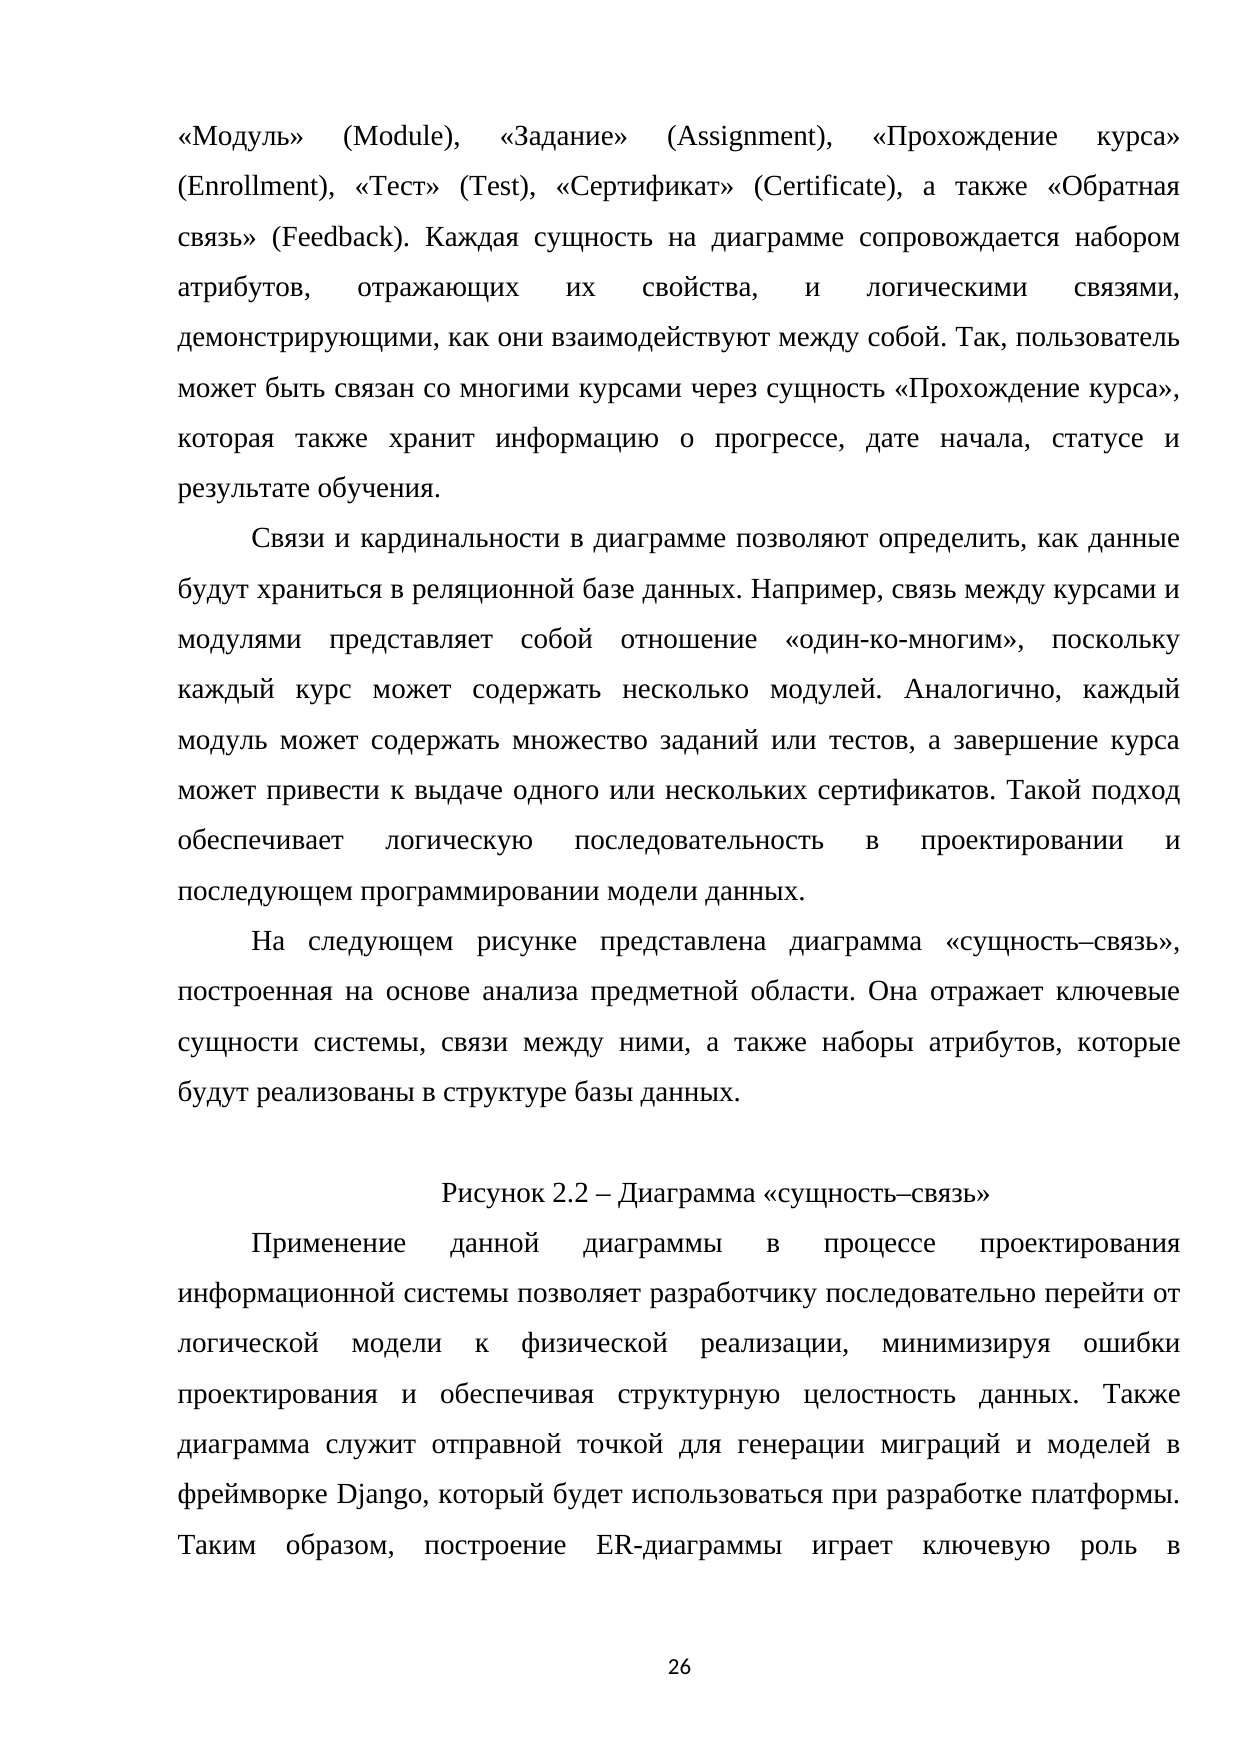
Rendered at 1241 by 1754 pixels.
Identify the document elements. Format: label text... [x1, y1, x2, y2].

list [177, 1225, 1181, 1560]
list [177, 118, 1181, 504]
list На следующем рисунке представлена диаграмма «сущность–связь», построенная на основе анализа предметной области. Она отражает ключевые сущности системы, связи между ними, а также наборы атрибутов, которые будут реализованы в структуре базы данных. [177, 923, 1181, 1108]
list Рисунок 2.2 – Диаграмма «сущность–связь» [177, 1175, 1181, 1208]
list Связи и кардинальности в диаграмме позволяют определить, как данные будут храниться в реляционной базе данных. Например, связь между курсами и модулями представляет собой отношение «один-ко-многим», поскольку каждый курс может содержать несколько модулей. Аналогично, каждый модуль может содержать множество заданий или тестов, а завершение курса может привести к выдаче одного или нескольких сертификатов. Такой подход обеспечивает логическую последовательность в проектировании и последующем программировании модели данных. [177, 521, 1181, 906]
